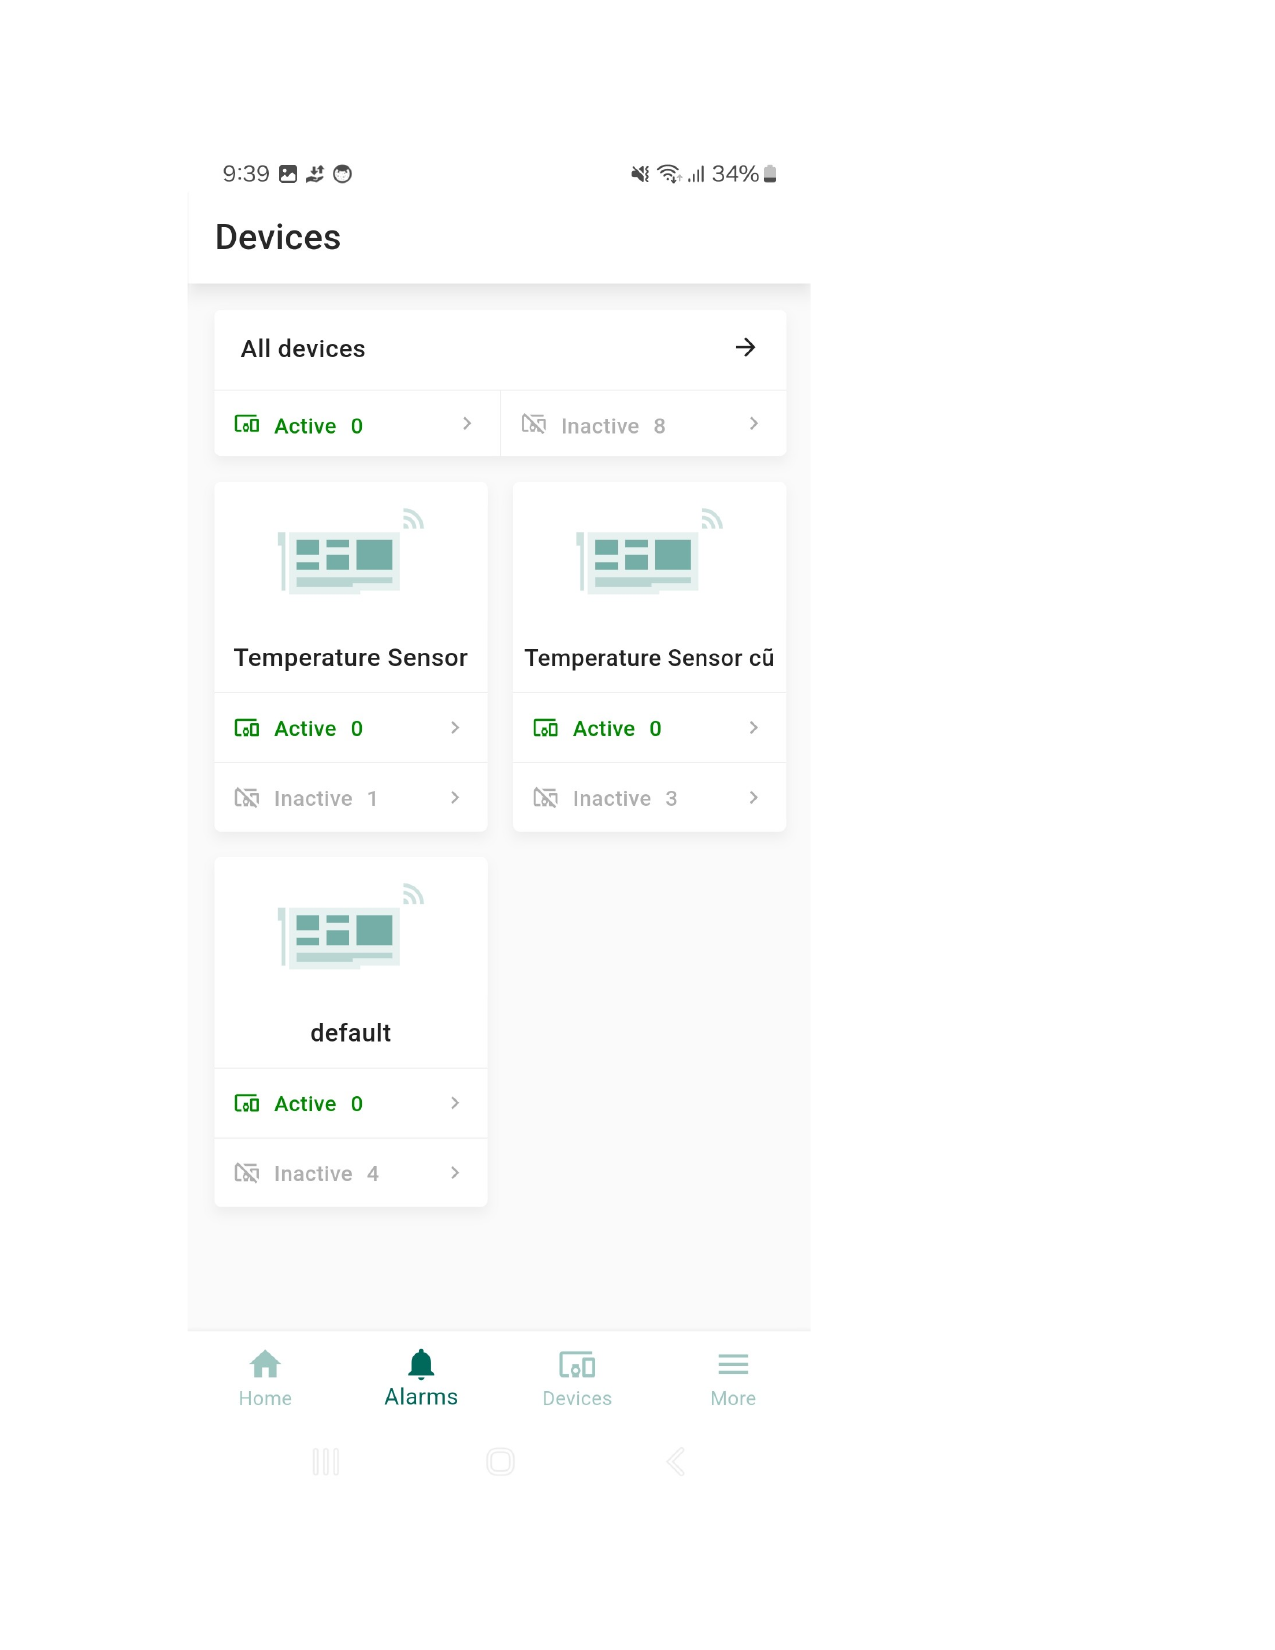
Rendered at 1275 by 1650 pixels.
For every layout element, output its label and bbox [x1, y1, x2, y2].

picture [187, 150, 811, 1500]
